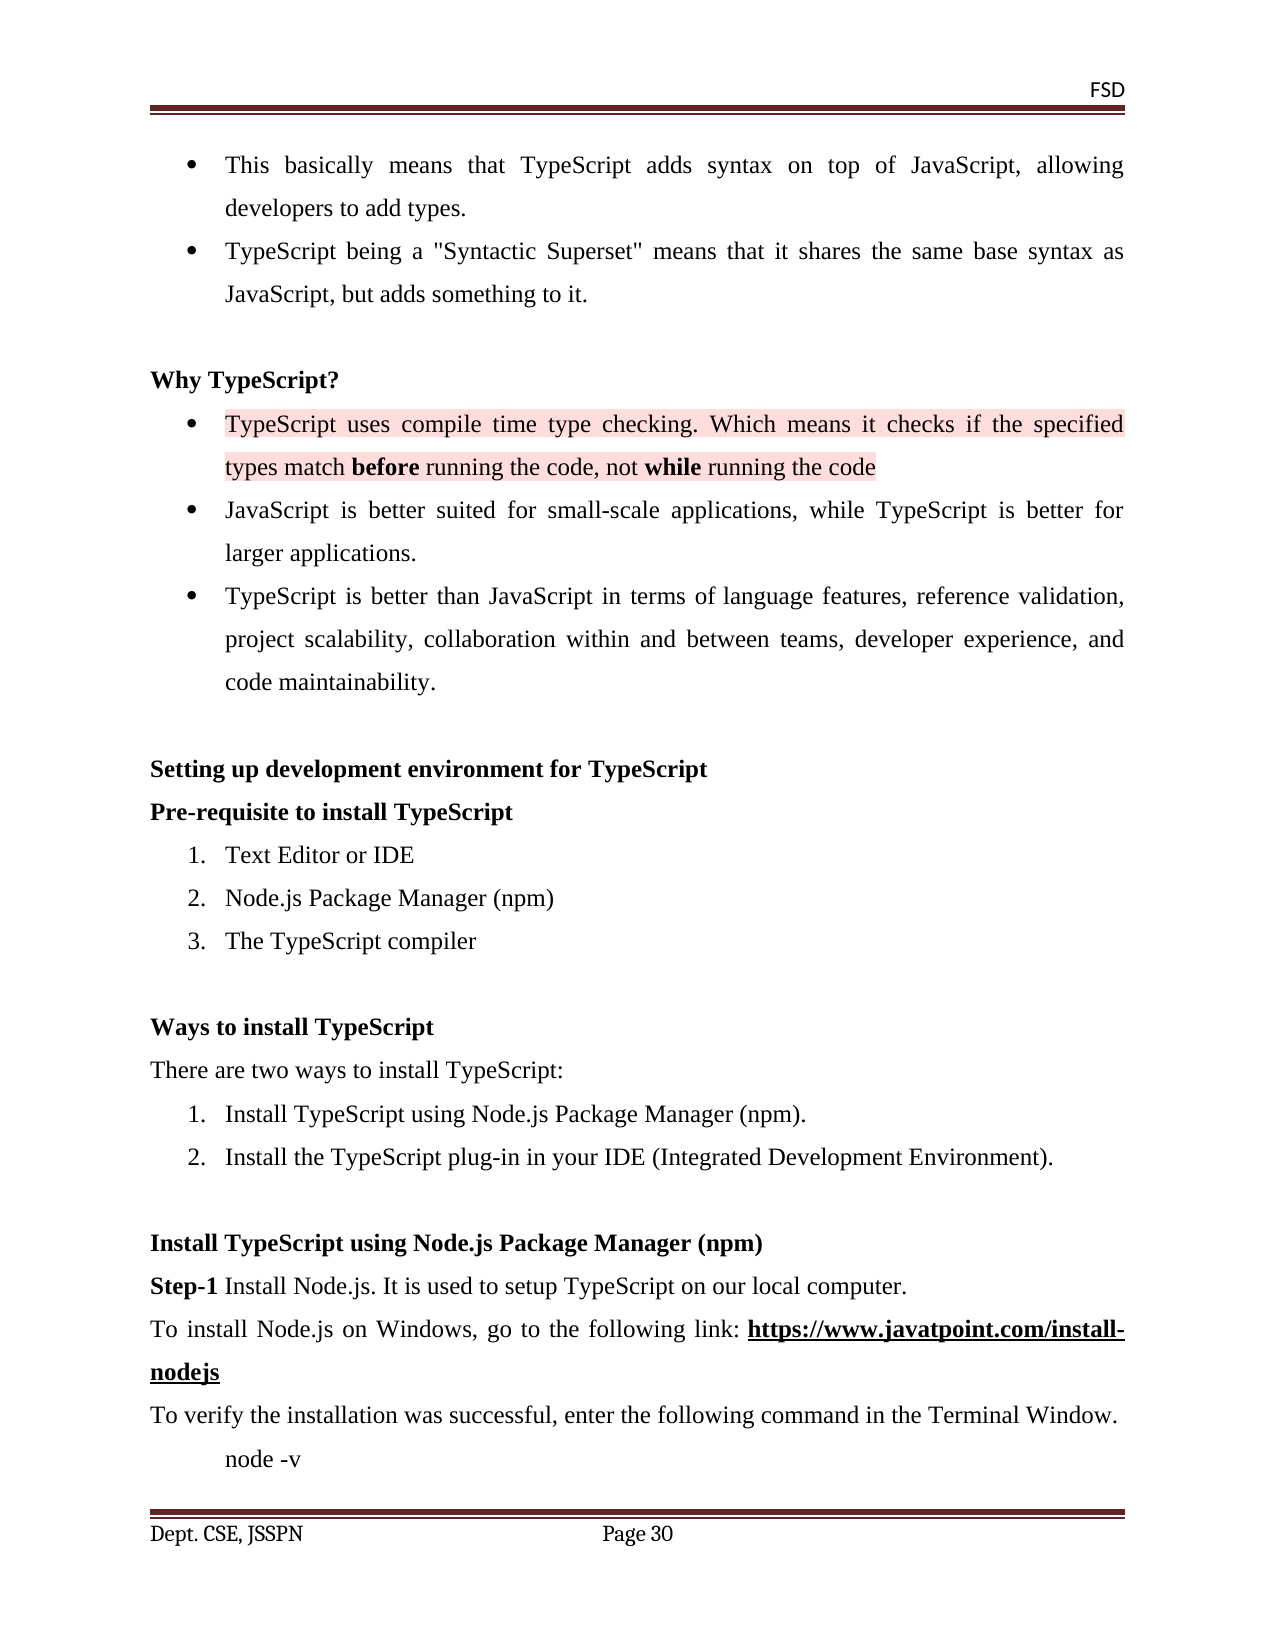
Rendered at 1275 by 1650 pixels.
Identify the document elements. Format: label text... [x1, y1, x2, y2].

text Step-1 Install Node.js. It is used to setup TypeScript on our local computer. [150, 1271, 1125, 1300]
list Install TypeScript using Node.js Package Manager (npm). [187, 1099, 1125, 1127]
subtitle Ways to install TypeScript [150, 1012, 1125, 1041]
list TypeScript being a "Syntactic Superset" means that it shares the same base syntax as JavaScript, but adds something to it. [187, 236, 1125, 308]
list This basically means that TypeScript adds syntax on top of JavaScript, allowing developers to add types. [187, 150, 1125, 222]
subtitle Setting up development environment for TypeScript [150, 754, 1125, 782]
list TypeScript uses compile time type checking. Which means it checks if the specified types match before running the code, not while running the code [187, 409, 1125, 481]
text To install Node.js on Windows, go to the following link: https://www.javatpoint.com/install-nodejs [150, 1314, 1125, 1386]
subtitle Pre-requisite to install TypeScript [150, 797, 1125, 826]
text Why TypeScript? [150, 366, 1125, 394]
subtitle Install TypeScript using Node.js Package Manager (npm) [150, 1228, 1125, 1257]
list JavaScript is better suited for small-scale applications, while TypeScript is better for larger applications. [187, 495, 1125, 567]
text node -v [225, 1444, 1125, 1472]
list The TypeScript compiler [187, 926, 1125, 955]
list TypeScript is better than JavaScript in terms of language features, reference validation, project scalability, collaboration within and between teams, developer experience, and code maintainability. [187, 581, 1125, 696]
text There are two ways to install TypeScript: [150, 1056, 1125, 1084]
text To verify the installation was successful, enter the following command in the Terminal Window. [150, 1401, 1125, 1429]
list Node.js Package Manager (npm) [187, 883, 1125, 912]
list Install the TypeScript plug-in in your IDE (Integrated Development Environment). [187, 1142, 1125, 1171]
list Text Editor or IDE [187, 840, 1125, 869]
